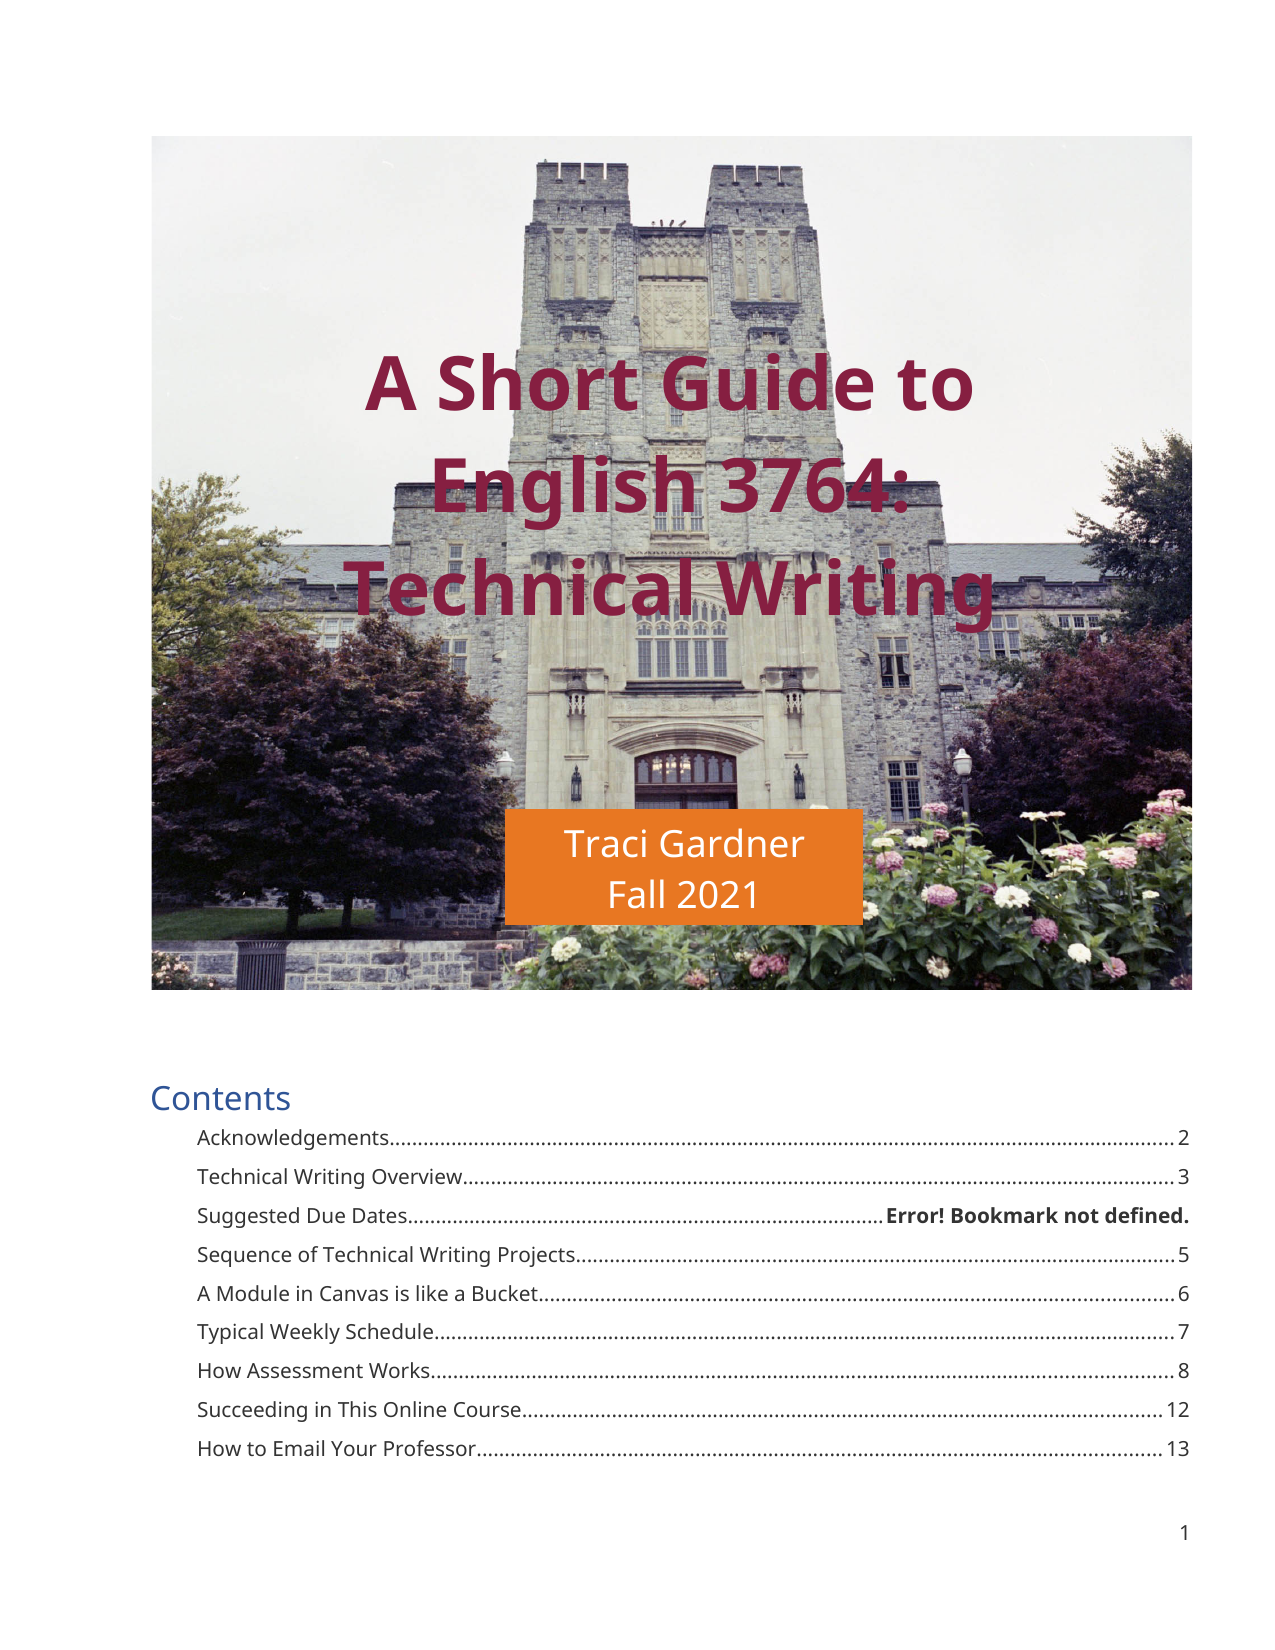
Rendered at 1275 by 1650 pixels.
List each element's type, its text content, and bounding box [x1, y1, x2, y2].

text Technical Writing [150, 535, 1191, 637]
picture [151, 136, 1193, 990]
text English 3764: [150, 433, 1191, 535]
text A Short Guide to [150, 330, 1191, 433]
